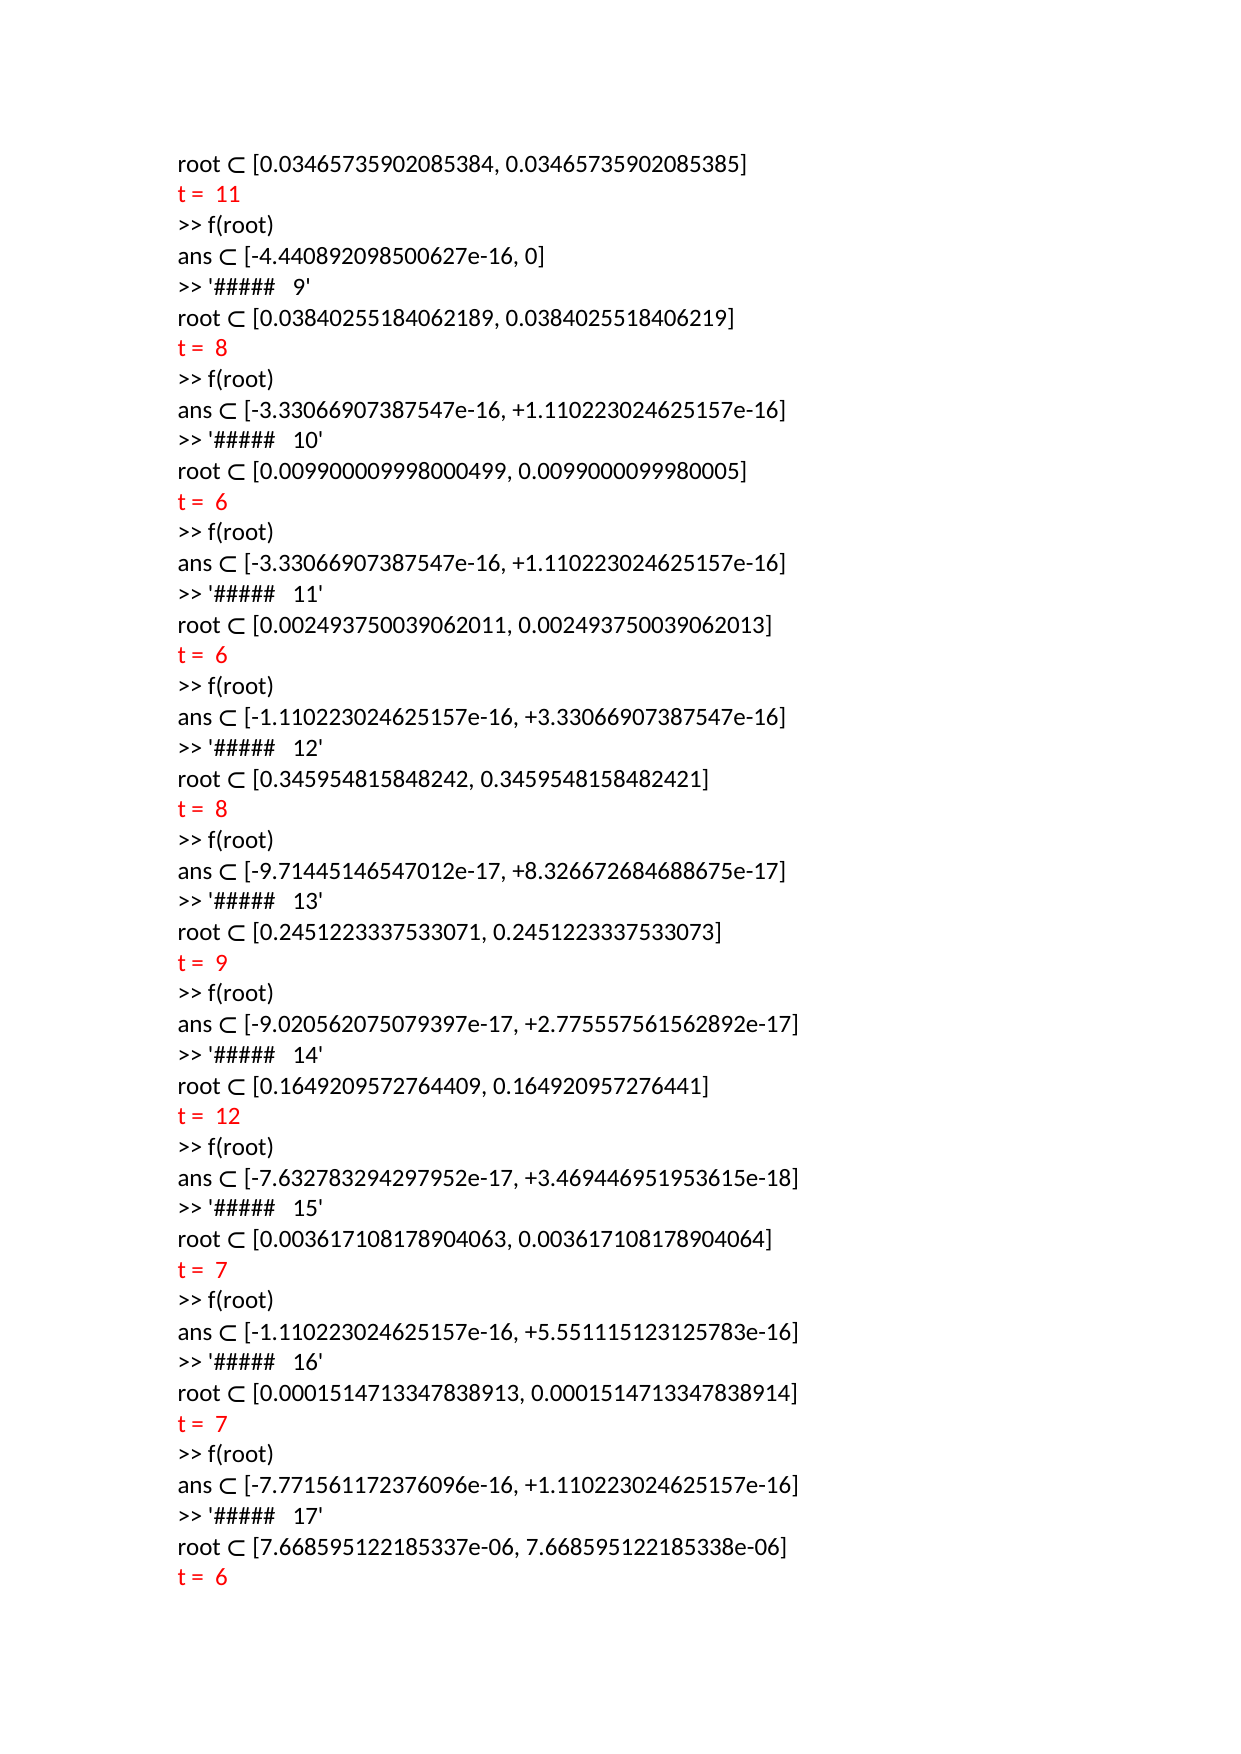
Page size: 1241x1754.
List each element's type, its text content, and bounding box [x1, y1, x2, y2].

text root ⊂ [0.002493750039062011, 0.002493750039062013] [177, 608, 1063, 639]
text >> '##### 12' [177, 732, 1063, 762]
text >> f(root) [177, 1285, 1063, 1315]
text ans ⊂ [-7.632783294297952e-17, +3.469446951953615e-18] [177, 1162, 1063, 1193]
text t = 6 [177, 1561, 1063, 1592]
text ans ⊂ [-1.110223024625157e-16, +5.551115123125783e-16] [177, 1315, 1063, 1346]
text t = 8 [177, 332, 1063, 363]
text t = 6 [177, 486, 1063, 516]
text >> '##### 15' [177, 1193, 1063, 1223]
text >> '##### 17' [177, 1500, 1063, 1530]
text >> '##### 16' [177, 1346, 1063, 1377]
text >> f(root) [177, 363, 1063, 393]
text t = 6 [177, 639, 1063, 670]
text t = 11 [177, 179, 1063, 209]
text >> f(root) [177, 824, 1063, 854]
text >> f(root) [177, 670, 1063, 701]
text ans ⊂ [-9.020562075079397e-17, +2.775557561562892e-17] [177, 1008, 1063, 1039]
text root ⊂ [0.345954815848242, 0.3459548158482421] [177, 762, 1063, 793]
text ans ⊂ [-9.71445146547012e-17, +8.326672684688675e-17] [177, 854, 1063, 885]
text >> '##### 11' [177, 578, 1063, 608]
text ans ⊂ [-3.33066907387547e-16, +1.110223024625157e-16] [177, 547, 1063, 578]
text >> '##### 10' [177, 424, 1063, 455]
text t = 9 [177, 947, 1063, 977]
text >> f(root) [177, 1131, 1063, 1162]
text ans ⊂ [-1.110223024625157e-16, +3.33066907387547e-16] [177, 701, 1063, 732]
text ans ⊂ [-4.440892098500627e-16, 0] [177, 240, 1063, 271]
text >> f(root) [177, 977, 1063, 1008]
text >> '##### 9' [177, 271, 1063, 301]
text root ⊂ [0.03465735902085384, 0.03465735902085385] [177, 148, 1063, 179]
text >> f(root) [177, 1438, 1063, 1469]
text root ⊂ [0.003617108178904063, 0.003617108178904064] [177, 1223, 1063, 1254]
text ans ⊂ [-7.771561172376096e-16, +1.110223024625157e-16] [177, 1469, 1063, 1500]
text root ⊂ [0.03840255184062189, 0.0384025518406219] [177, 301, 1063, 332]
text >> '##### 13' [177, 885, 1063, 916]
text t = 7 [177, 1408, 1063, 1438]
text t = 7 [177, 1254, 1063, 1285]
text t = 12 [177, 1101, 1063, 1131]
text root ⊂ [0.0001514713347838913, 0.0001514713347838914] [177, 1377, 1063, 1408]
text >> f(root) [177, 209, 1063, 240]
text root ⊂ [7.668595122185337e-06, 7.668595122185338e-06] [177, 1530, 1063, 1561]
text root ⊂ [0.2451223337533071, 0.2451223337533073] [177, 916, 1063, 947]
text >> f(root) [177, 516, 1063, 547]
text root ⊂ [0.009900009998000499, 0.0099000099980005] [177, 455, 1063, 486]
text >> '##### 14' [177, 1039, 1063, 1069]
text ans ⊂ [-3.33066907387547e-16, +1.110223024625157e-16] [177, 393, 1063, 424]
text root ⊂ [0.1649209572764409, 0.164920957276441] [177, 1069, 1063, 1101]
text t = 8 [177, 793, 1063, 824]
